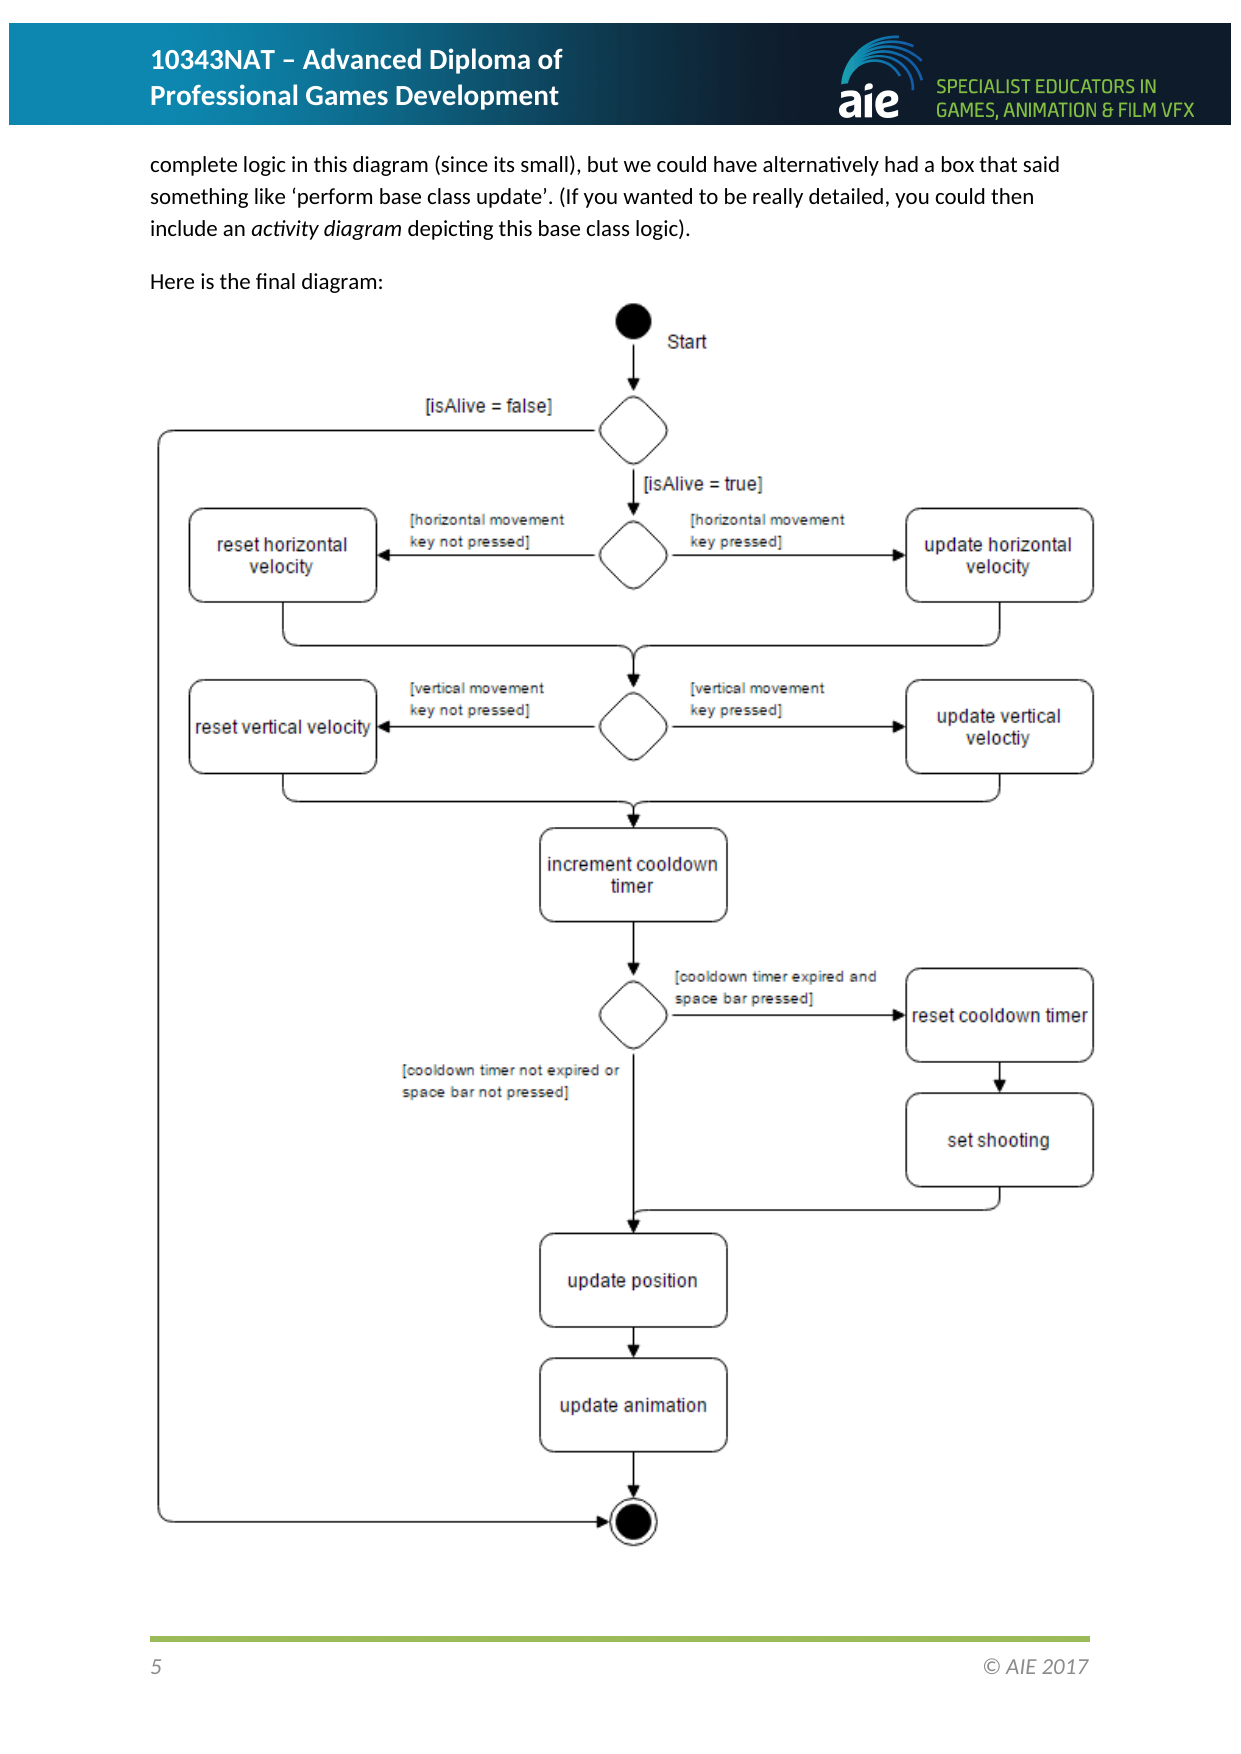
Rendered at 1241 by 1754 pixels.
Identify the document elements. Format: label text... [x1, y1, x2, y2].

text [150, 150, 1090, 242]
text Here is the final diagram: [150, 267, 1090, 299]
picture [9, 23, 1231, 1751]
